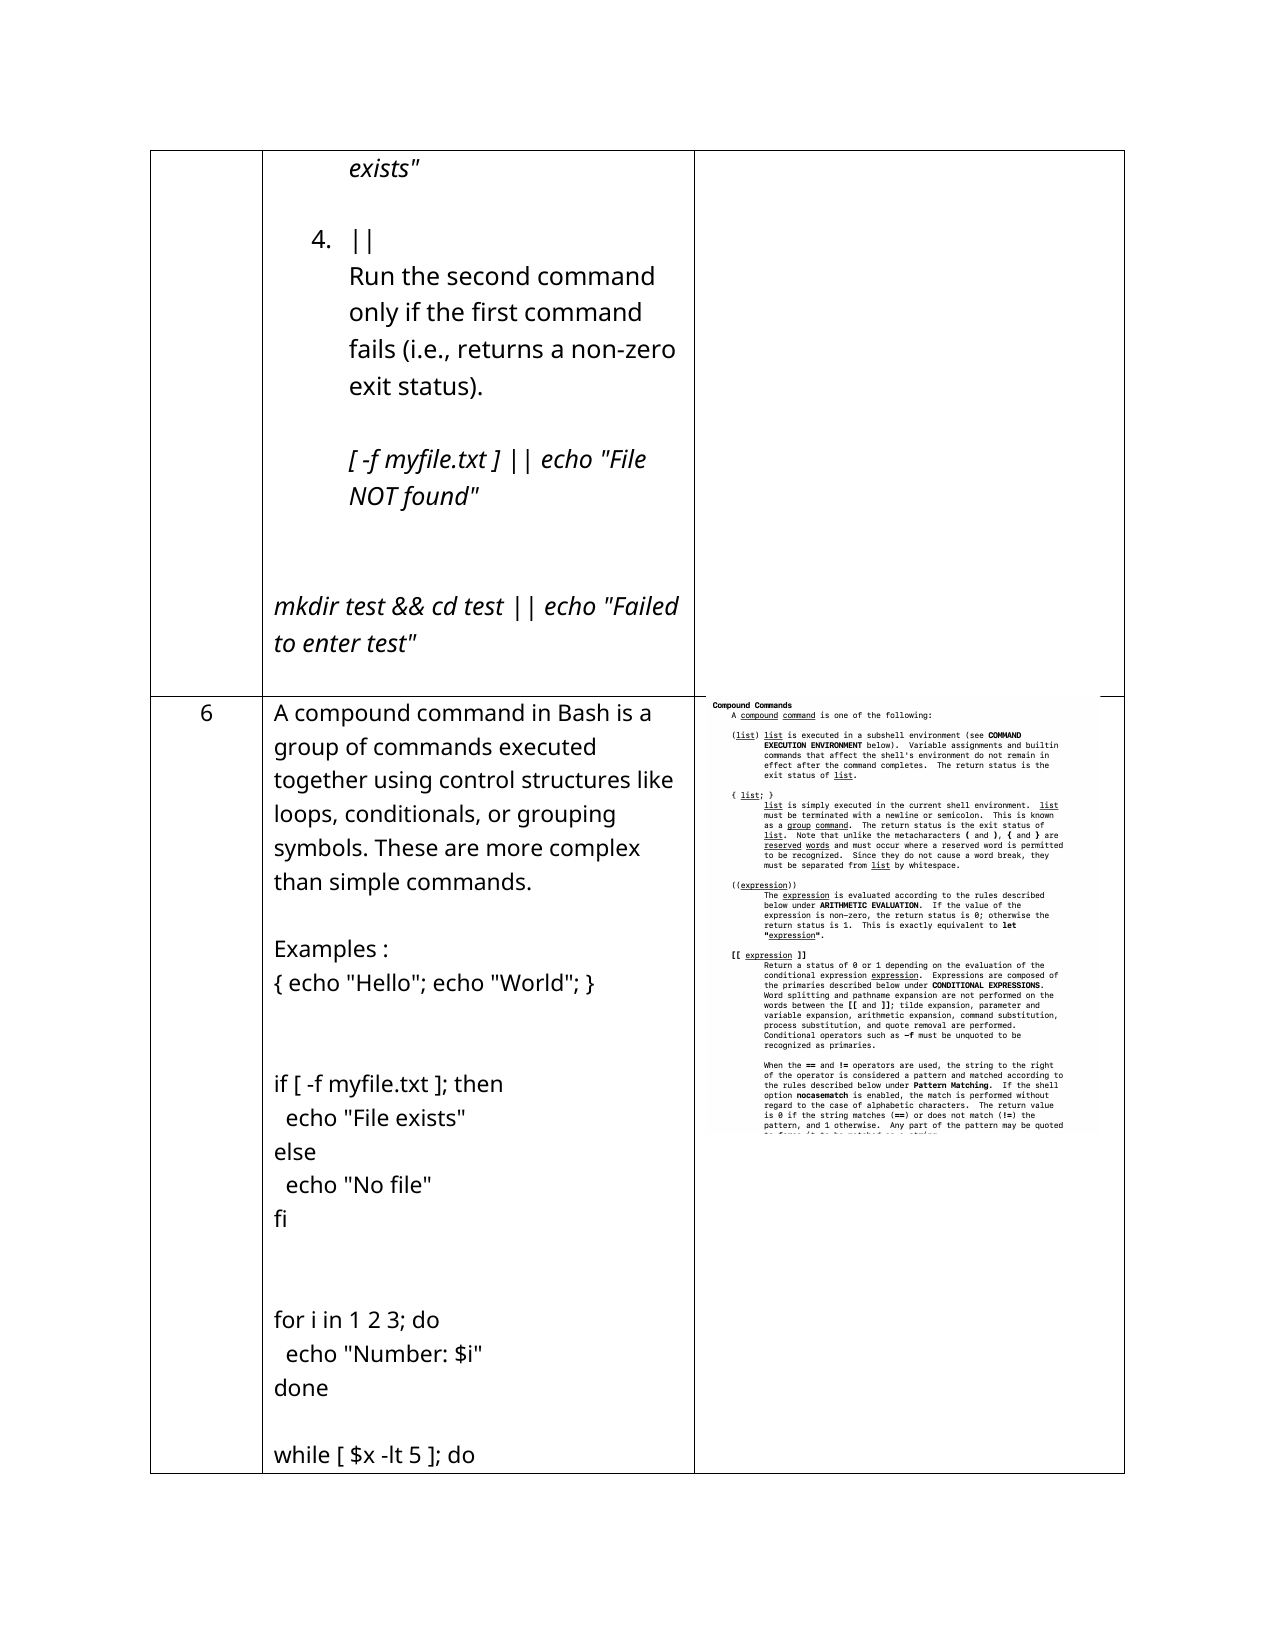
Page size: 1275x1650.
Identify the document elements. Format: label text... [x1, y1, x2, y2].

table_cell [263, 697, 694, 1473]
table_cell 6 [151, 697, 262, 1473]
picture [706, 696, 1101, 1134]
table_cell [695, 151, 1124, 696]
table_cell [695, 697, 1124, 1473]
table_cell 5 [151, 151, 262, 696]
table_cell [263, 151, 694, 696]
